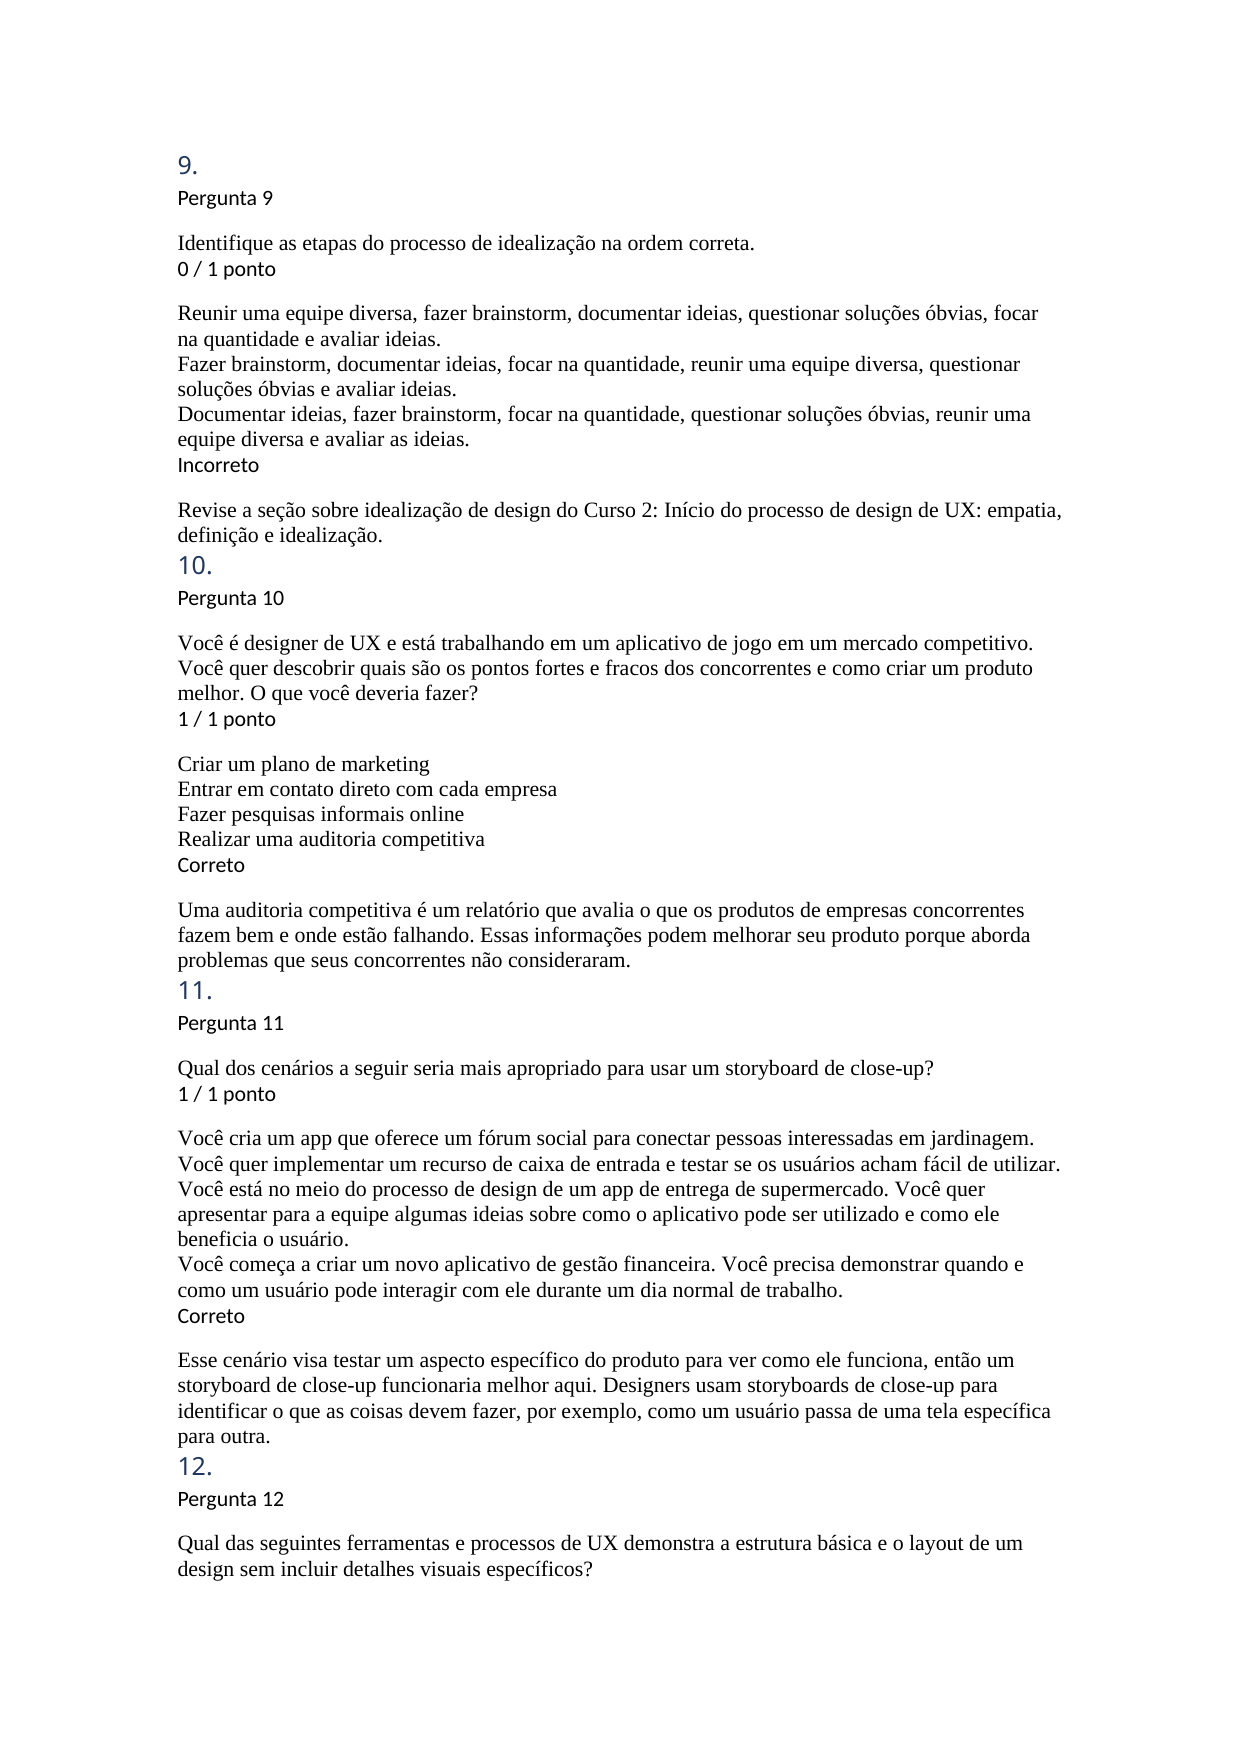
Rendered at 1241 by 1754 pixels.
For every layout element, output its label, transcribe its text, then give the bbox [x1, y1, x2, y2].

text Pergunta 11 [177, 1009, 1063, 1036]
text Qual dos cenários a seguir seria mais apropriado para usar um storyboard de close-up? [177, 1055, 1063, 1080]
text Você começa a criar um novo aplicativo de gestão financeira. Você precisa demonstrar quando e como um usuário pode interagir com ele durante um dia normal de trabalho. [177, 1251, 1063, 1302]
text Correto [177, 852, 1063, 878]
text Esse cenário visa testar um aspecto específico do produto para ver como ele funciona, então um storyboard de close-up funcionaria melhor aqui. Designers usam storyboards de close-up para identificar o que as coisas devem fazer, por exemplo, como um usuário passa de uma tela específica para outra. [177, 1347, 1063, 1448]
text Fazer brainstorm, documentar ideias, focar na quantidade, reunir uma equipe diversa, questionar soluções óbvias e avaliar ideias. [177, 351, 1063, 401]
text Revise a seção sobre idealização de design do Curso 2: Início do processo de design de UX: empatia, definição e idealização. [177, 497, 1063, 547]
subtitle 11. [177, 973, 1063, 1007]
text Identifique as etapas do processo de idealização na ordem correta. [177, 230, 1063, 255]
text Documentar ideias, fazer brainstorm, focar na quantidade, questionar soluções óbvias, reunir uma equipe diversa e avaliar as ideias. [177, 401, 1063, 452]
text Pergunta 9 [177, 184, 1063, 211]
text Realizar uma auditoria competitiva [177, 826, 1063, 852]
text Correto [177, 1302, 1063, 1328]
subtitle 12. [177, 1448, 1063, 1482]
text Entrar em contato direto com cada empresa [177, 776, 1063, 801]
text Reunir uma equipe diversa, fazer brainstorm, documentar ideias, questionar soluções óbvias, focar na quantidade e avaliar ideias. [177, 300, 1063, 351]
subtitle 9. [177, 148, 1063, 182]
text Pergunta 10 [177, 584, 1063, 611]
text Incorreto [177, 452, 1063, 478]
text 0 / 1 ponto [177, 255, 1063, 282]
text 1 / 1 ponto [177, 1080, 1063, 1107]
text Você cria um app que oferece um fórum social para conectar pessoas interessadas em jardinagem. Você quer implementar um recurso de caixa de entrada e testar se os usuários acham fácil de utilizar. [177, 1125, 1063, 1176]
subtitle 10. [177, 547, 1063, 582]
text Qual das seguintes ferramentas e processos de UX demonstra a estrutura básica e o layout de um design sem incluir detalhes visuais específicos? [177, 1530, 1063, 1581]
text Você está no meio do processo de design de um app de entrega de supermercado. Você quer apresentar para a equipe algumas ideias sobre como o aplicativo pode ser utilizado e como ele beneficia o usuário. [177, 1176, 1063, 1251]
text 1 / 1 ponto [177, 705, 1063, 732]
text Você é designer de UX e está trabalhando em um aplicativo de jogo em um mercado competitivo. Você quer descobrir quais são os pontos fortes e fracos dos concorrentes e como criar um produto melhor. O que você deveria fazer? [177, 630, 1063, 705]
text Uma auditoria competitiva é um relatório que avalia o que os produtos de empresas concorrentes fazem bem e onde estão falhando. Essas informações podem melhorar seu produto porque aborda problemas que seus concorrentes não consideraram. [177, 897, 1063, 973]
text Criar um plano de marketing [177, 751, 1063, 776]
text Fazer pesquisas informais online [177, 801, 1063, 826]
text Pergunta 12 [177, 1485, 1063, 1512]
